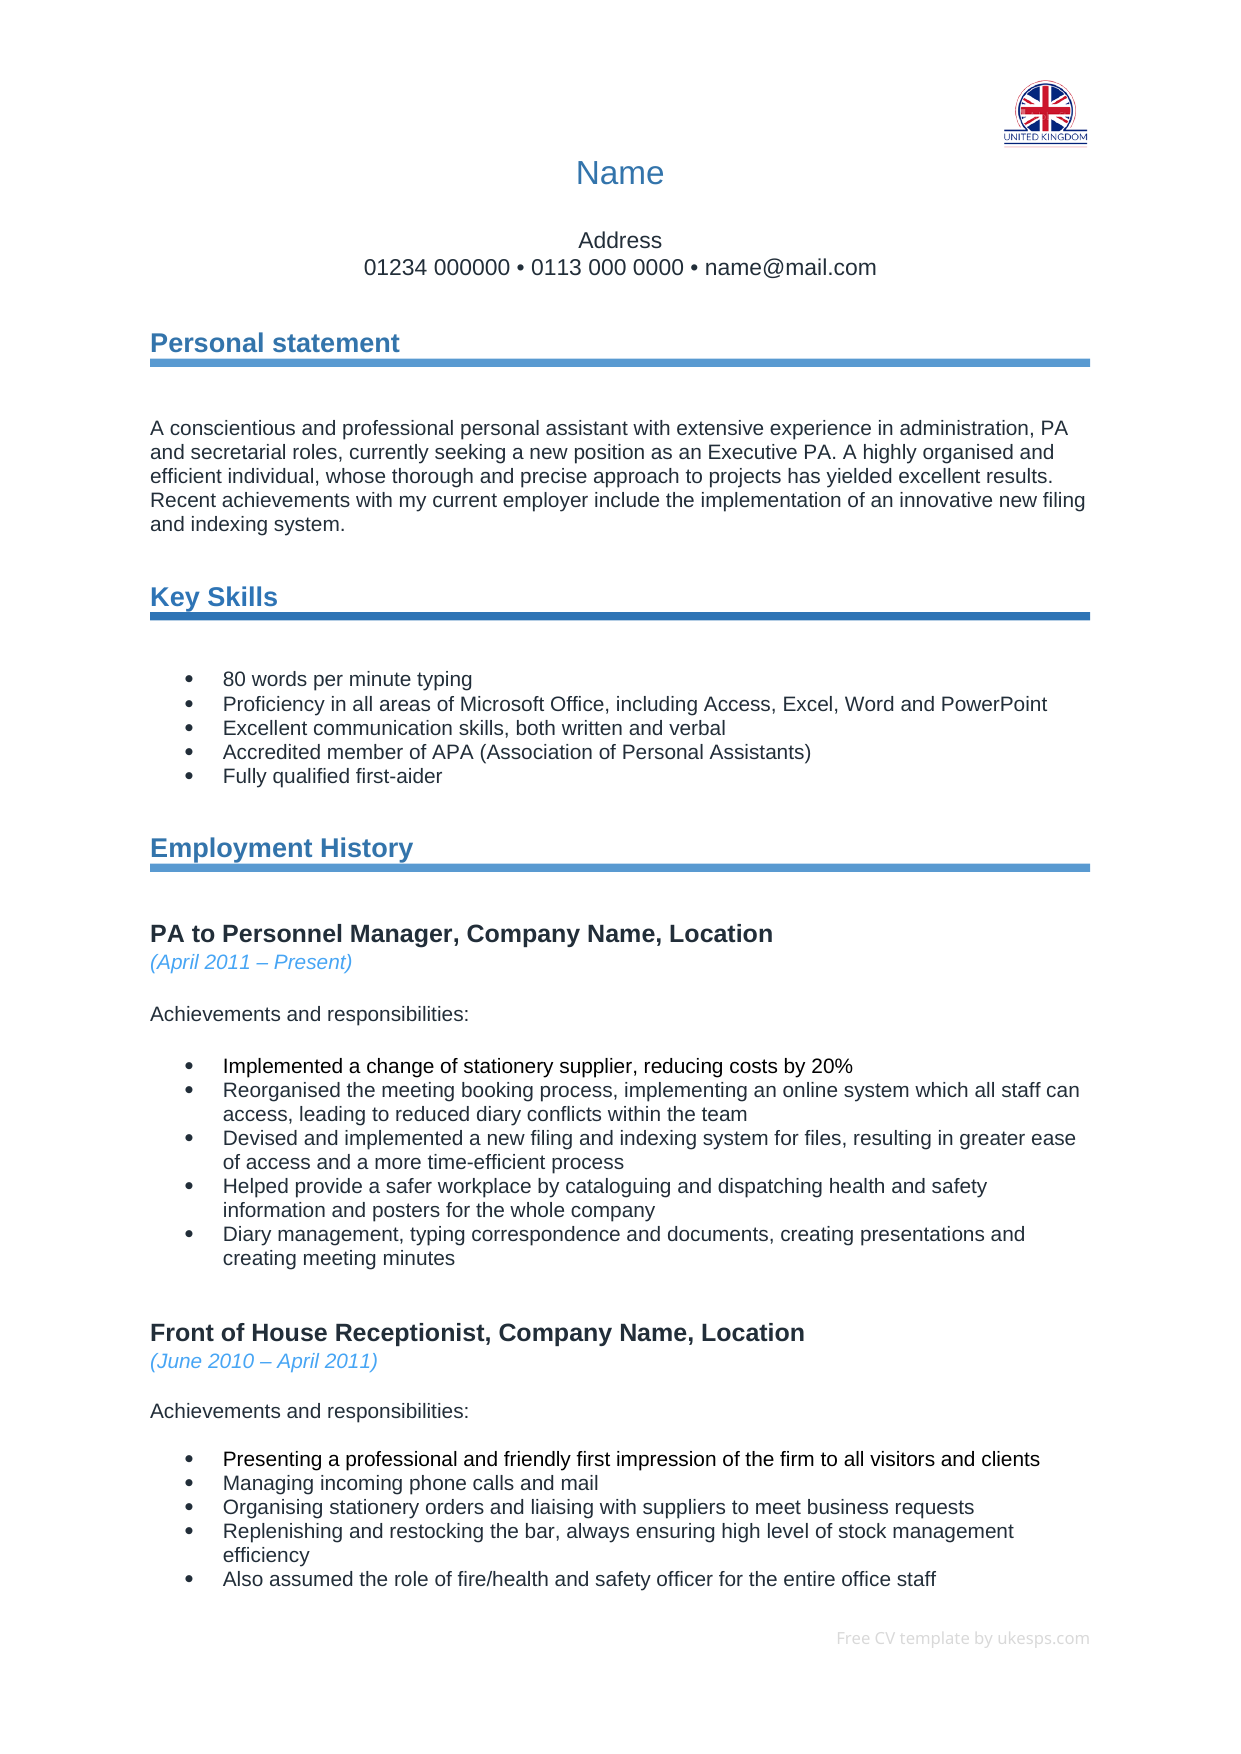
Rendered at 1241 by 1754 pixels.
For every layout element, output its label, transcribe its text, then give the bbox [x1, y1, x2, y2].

list 80 words per minute typing [185, 667, 1090, 691]
list Devised and implemented a new filing and indexing system for files, resulting in greater ease of access and a more time-efficient process [185, 1126, 1090, 1174]
list Excellent communication skills, both written and verbal [185, 715, 1090, 739]
list Accredited member of APA (Association of Personal Assistants) [185, 739, 1090, 763]
list Fully qualified first-aider [185, 763, 1090, 788]
text 01234 000000 • 0113 000 0000 • name@mail.com [150, 254, 1090, 280]
list Achievements and responsibilities: [150, 1399, 1090, 1423]
list Achievements and responsibilities: [150, 1002, 1090, 1026]
list Diary management, typing correspondence and documents, creating presentations and creating meeting minutes [185, 1222, 1090, 1270]
list Also assumed the role of fire/health and safety officer for the entire office staff [185, 1567, 1090, 1591]
list Implemented a change of stationery supplier, reducing costs by 20% [185, 1054, 1090, 1078]
text (June 2010 – April 2011) [150, 1349, 1090, 1373]
title Key Skills [150, 581, 1090, 612]
text Address [150, 227, 1090, 254]
text A conscientious and professional personal assistant with extensive experience in administration, PA and secretarial roles, currently seeking a new position as an Executive PA. A highly organised and efficient individual, whose thorough and precise approach to projects has yielded excellent results. Recent achievements with my current employer include the implementation of an innovative new filing and indexing system. [150, 416, 1090, 536]
title Employment History [150, 832, 1090, 863]
list Replenishing and restocking the bar, always ensuring high level of stock management efficiency [185, 1519, 1090, 1567]
list Helped provide a safer workplace by cataloguing and dispatching health and safety information and posters for the whole company [185, 1174, 1090, 1222]
text (April 2011 – Present) [150, 950, 1090, 974]
list Presenting a professional and friendly first impression of the firm to all visitors and clients [185, 1447, 1090, 1471]
list Managing incoming phone calls and mail [185, 1471, 1090, 1495]
text Name [150, 153, 1090, 192]
title Personal statement [150, 327, 1090, 358]
list Proficiency in all areas of Microsoft Office, including Access, Excel, Word and PowerPoint [185, 691, 1090, 715]
list Reorganised the meeting booking process, implementing an online system which all staff can access, leading to reduced diary conflicts within the team [185, 1078, 1090, 1126]
list Organising stationery orders and liaising with suppliers to meet business requests [185, 1495, 1090, 1519]
picture [999, 73, 1091, 154]
text Front of House Receptionist, Company Name, Location [150, 1318, 1090, 1347]
text PA to Personnel Manager, Company Name, Location [150, 919, 1090, 948]
